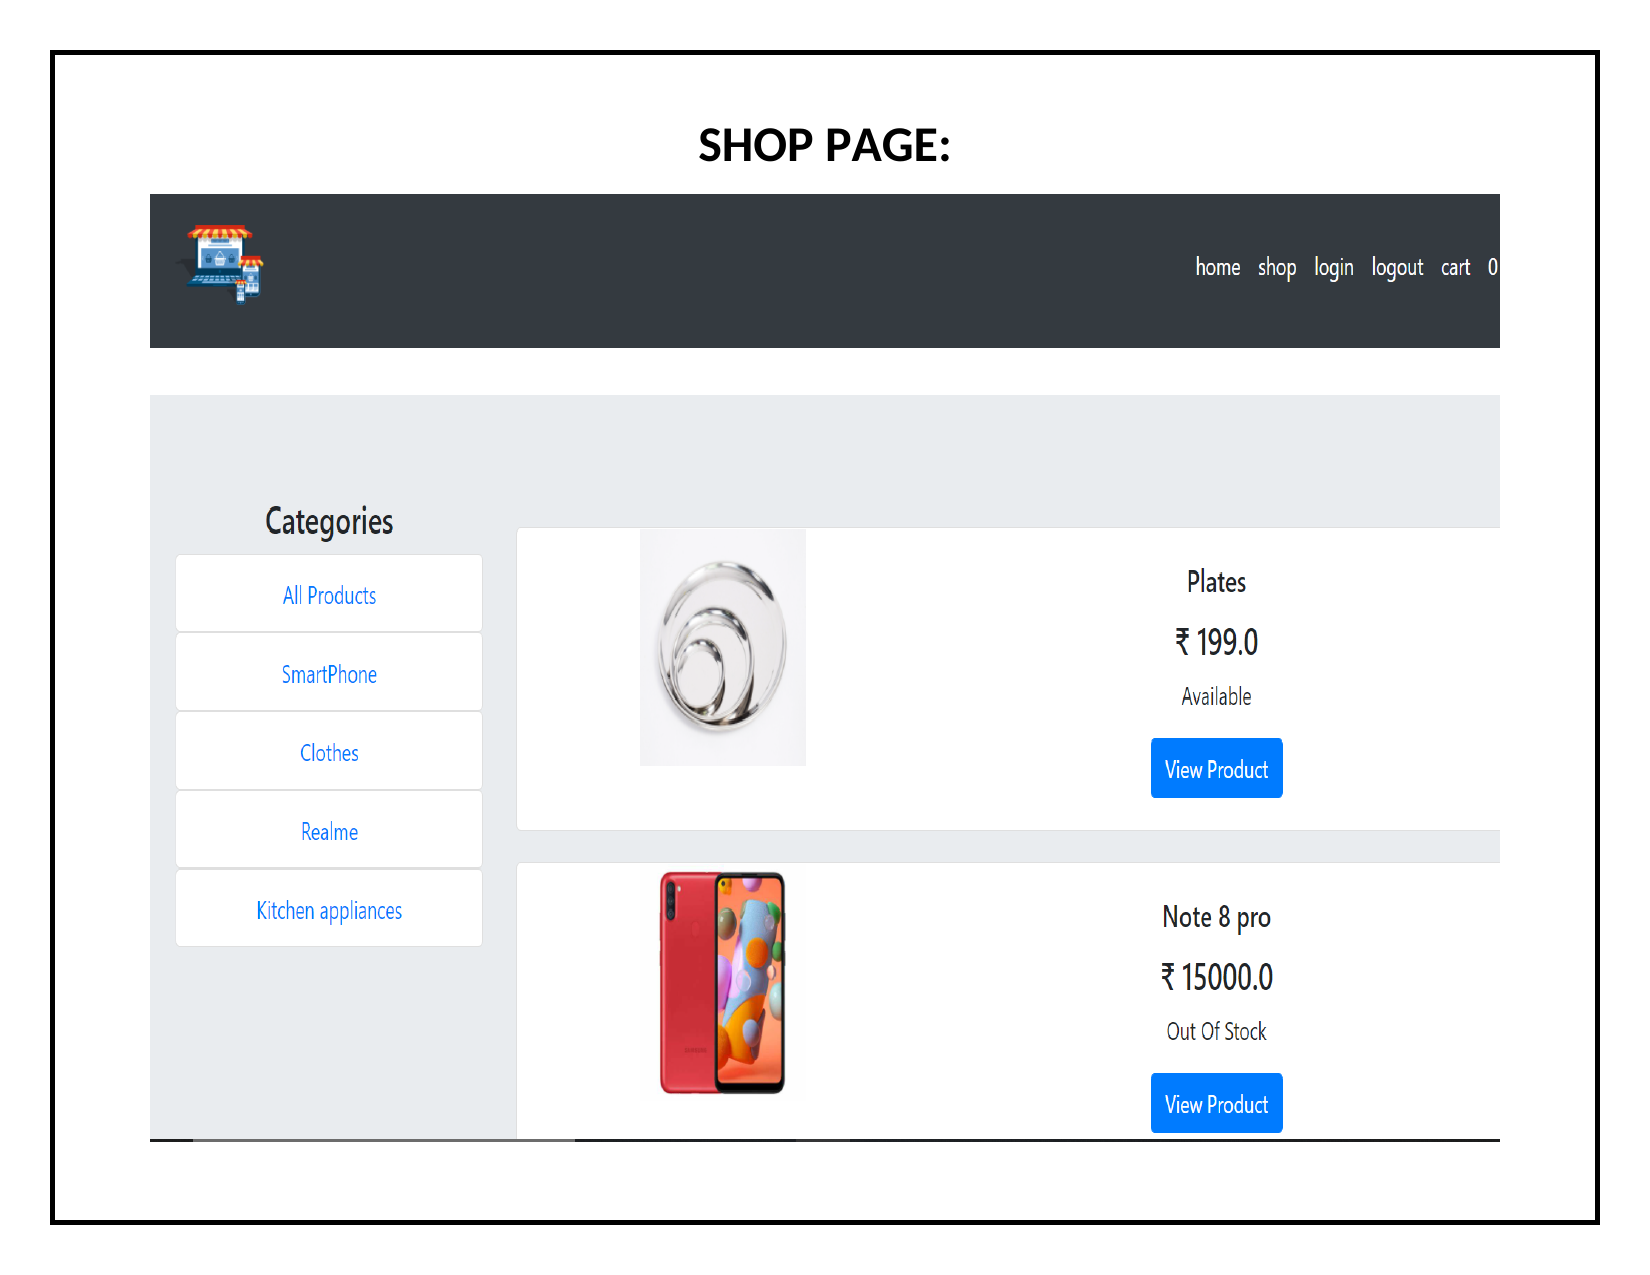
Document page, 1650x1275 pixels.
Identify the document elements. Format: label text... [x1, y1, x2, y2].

picture [150, 194, 1500, 1142]
text SHOP PAGE: [150, 112, 1500, 173]
